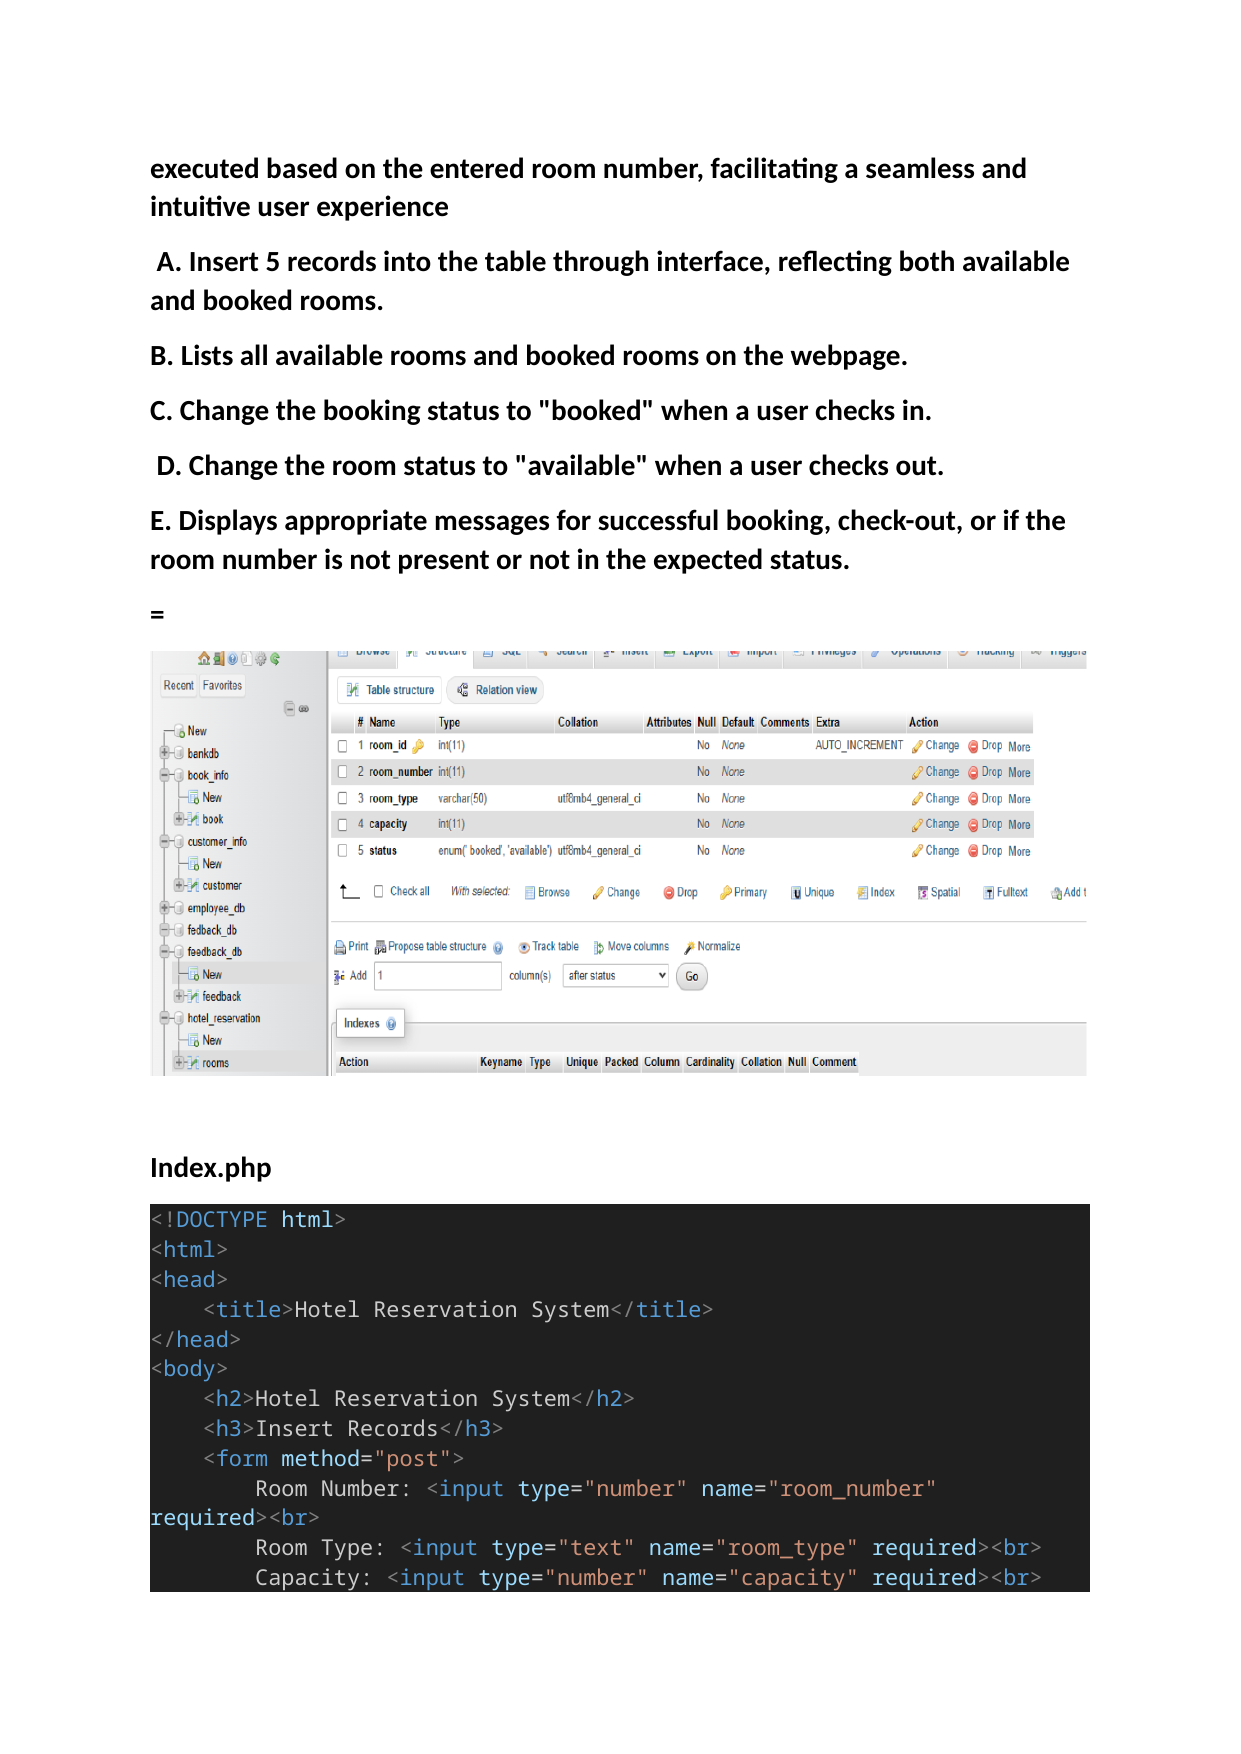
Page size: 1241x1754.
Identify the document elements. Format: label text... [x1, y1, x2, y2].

text <!DOCTYPE html> [150, 1204, 1090, 1234]
text Room Type: <input type="text" name="room_type" required><br> [150, 1532, 1090, 1562]
text D. Change the room status to "available" when a user checks out. [150, 447, 1090, 483]
text = [150, 596, 1090, 632]
text B. Lists all available rooms and booked rooms on the webpage. [150, 337, 1090, 373]
text E. Displays appropriate messages for successful booking, check-out, or if the room number is not present or not in the expected status. [150, 502, 1090, 576]
text </head> [150, 1324, 1090, 1353]
picture [150, 651, 1091, 1076]
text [150, 150, 1090, 224]
text <html> [150, 1234, 1090, 1264]
text Room Number: <input type="number" name="room_number" required><br> [150, 1473, 1090, 1532]
text <form method="post"> [150, 1443, 1090, 1473]
text Capacity: <input type="number" name="capacity" required><br> [150, 1562, 1090, 1592]
text <body> [150, 1353, 1090, 1383]
text <h3>Insert Records</h3> [150, 1413, 1090, 1443]
text <head> [150, 1264, 1090, 1294]
text A. Insert 5 records into the table through interface, reflecting both available and booked rooms. [150, 243, 1090, 318]
text <h2>Hotel Reservation System</h2> [150, 1383, 1090, 1413]
text C. Change the booking status to "booked" when a user checks in. [150, 392, 1090, 428]
text Index.php [150, 1149, 1090, 1185]
text <title>Hotel Reservation System</title> [150, 1294, 1090, 1324]
